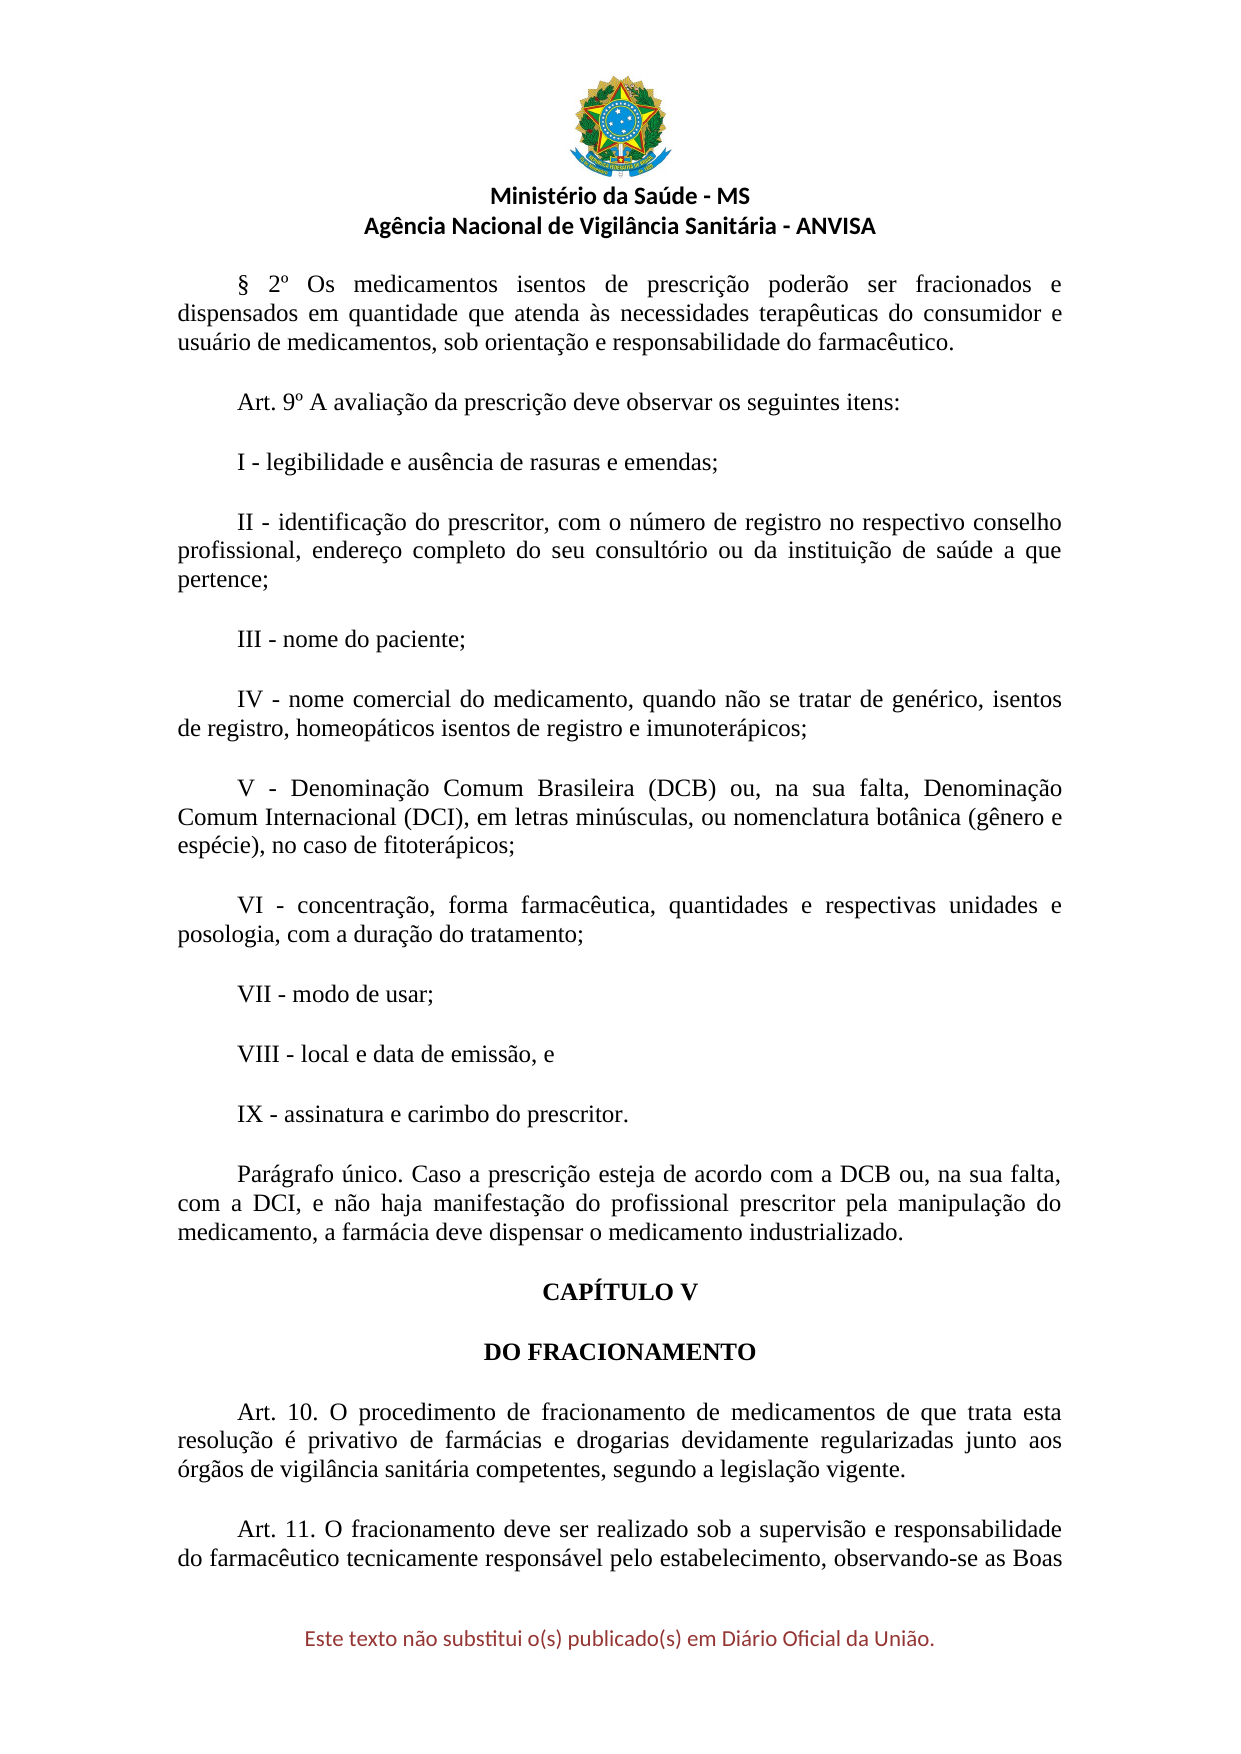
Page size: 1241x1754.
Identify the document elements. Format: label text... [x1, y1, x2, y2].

text Art. 10. O procedimento de fracionamento de medicamentos de que trata esta resolução é privativo de farmácias e drogarias devidamente regularizadas junto aos órgãos de vigilância sanitária competentes, segundo a legislação vigente. [177, 1397, 1063, 1483]
text § 2º Os medicamentos isentos de prescrição poderão ser fracionados e dispensados em quantidade que atenda às necessidades terapêuticas do consumidor e usuário de medicamentos, sob orientação e responsabilidade do farmacêutico. [177, 269, 1063, 355]
text CAPÍTULO V [177, 1277, 1063, 1305]
text I - legibilidade e ausência de rasuras e emendas; [177, 447, 1063, 475]
picture [566, 73, 674, 180]
text VII - modo de usar; [177, 979, 1063, 1008]
text IV - nome comercial do medicamento, quando não se tratar de genérico, isentos de registro, homeopáticos isentos de registro e imunoterápicos; [177, 684, 1063, 742]
text IX - assinatura e carimbo do prescritor. [177, 1099, 1063, 1128]
text VIII - local e data de emissão, e [177, 1039, 1063, 1068]
text Parágrafo único. Caso a prescrição esteja de acordo com a DCB ou, na sua falta, com a DCI, e não haja manifestação do profissional prescritor pela manipulação do medicamento, a farmácia deve dispensar o medicamento industrializado. [177, 1159, 1063, 1245]
text III - nome do paciente; [177, 624, 1063, 653]
text DO FRACIONAMENTO [177, 1337, 1063, 1365]
text V - Denominação Comum Brasileira (DCB) ou, na sua falta, Denominação Comum Internacional (DCI), em letras minúsculas, ou nomenclatura botânica (gênero e espécie), no caso de fitoterápicos; [177, 773, 1063, 859]
text Art. 9º A avaliação da prescrição deve observar os seguintes itens: [177, 387, 1063, 415]
text II - identificação do prescritor, com o número de registro no respectivo conselho profissional, endereço completo do seu consultório ou da instituição de saúde a que pertence; [177, 507, 1063, 593]
text VI - concentração, forma farmacêutica, quantidades e respectivas unidades e posologia, com a duração do tratamento; [177, 890, 1063, 948]
